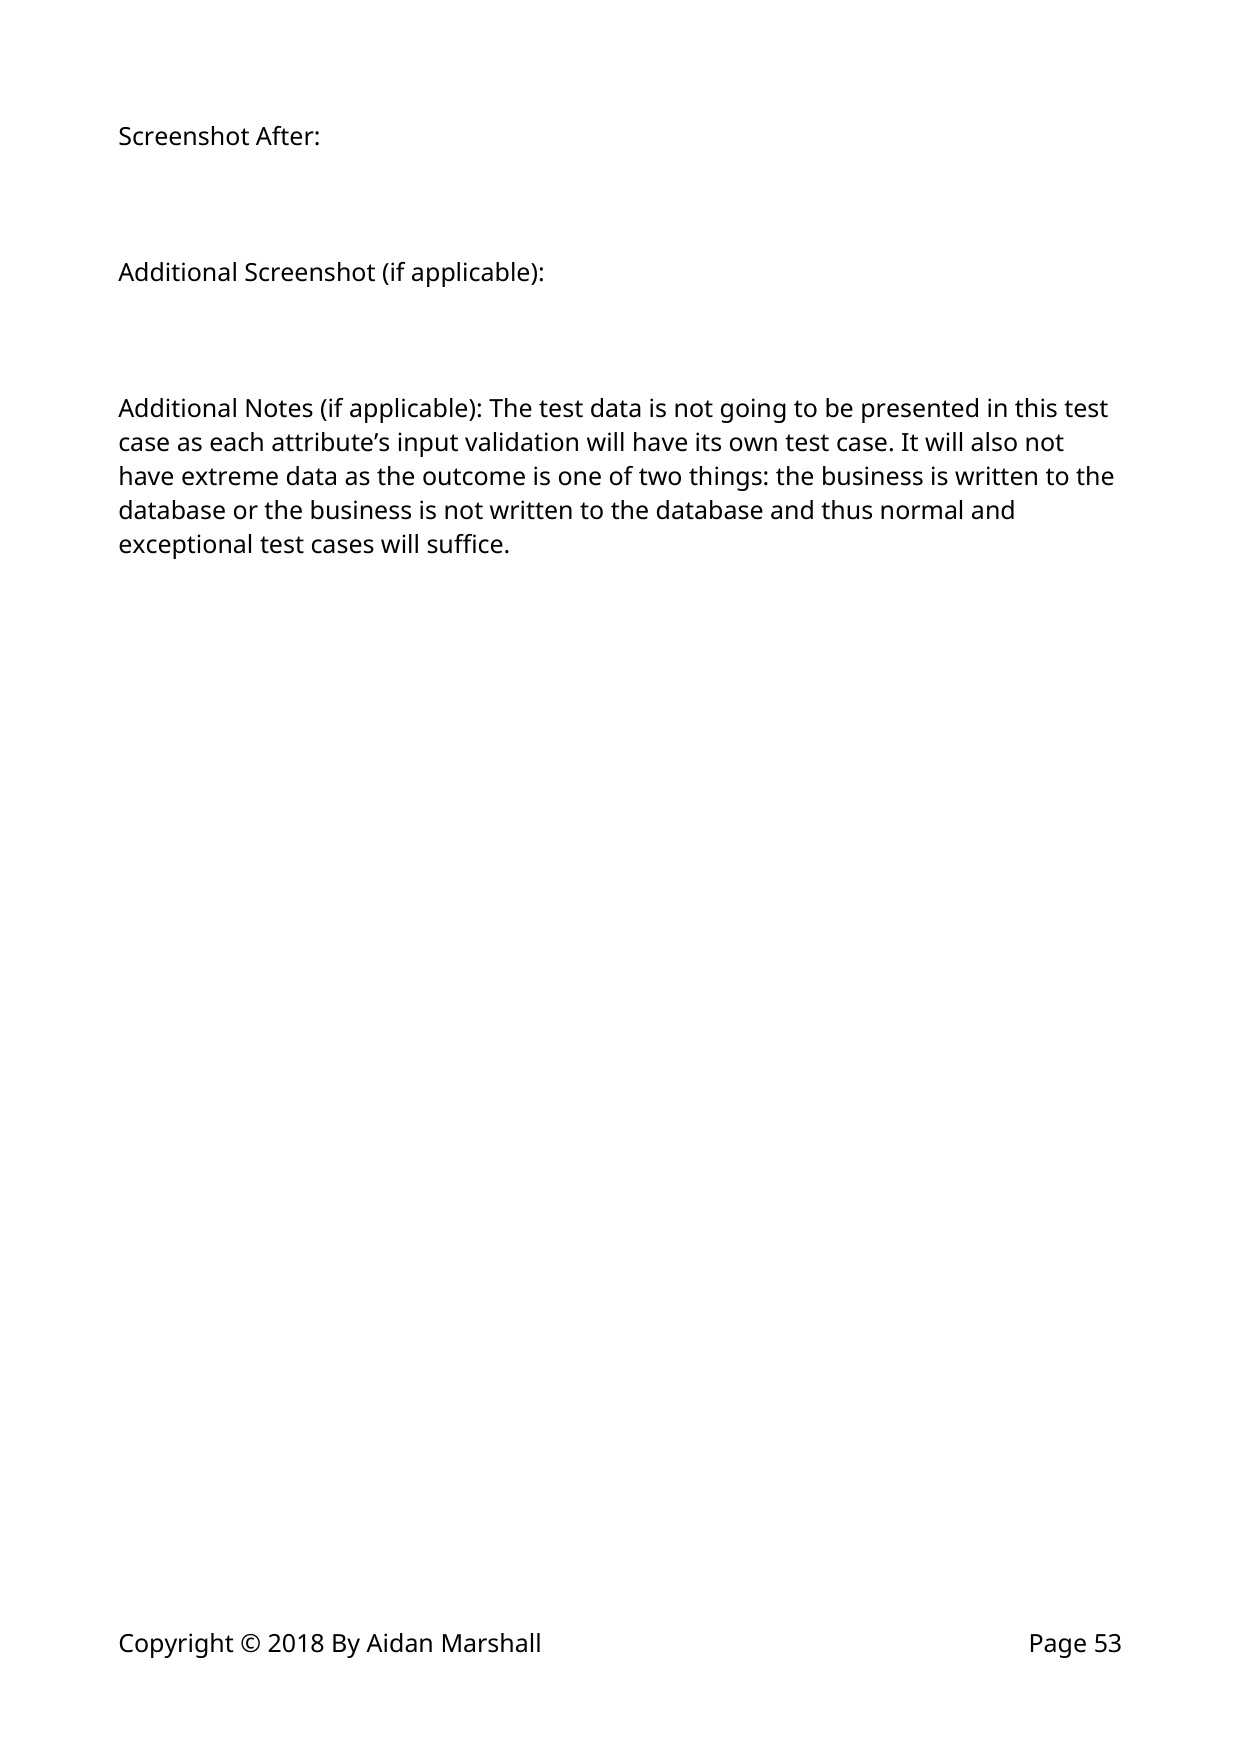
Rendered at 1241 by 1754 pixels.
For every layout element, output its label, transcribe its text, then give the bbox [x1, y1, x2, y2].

text Additional Screenshot (if applicable): [118, 254, 1122, 288]
text Additional Notes (if applicable): The test data is not going to be presented in this test case as each attribute’s input validation will have its own test case. It will also not have extreme data as the outcome is one of two things: the business is written to the database or the business is not written to the database and thus normal and exceptional test cases will suffice. [118, 391, 1122, 561]
text Screenshot After: [118, 118, 1122, 152]
